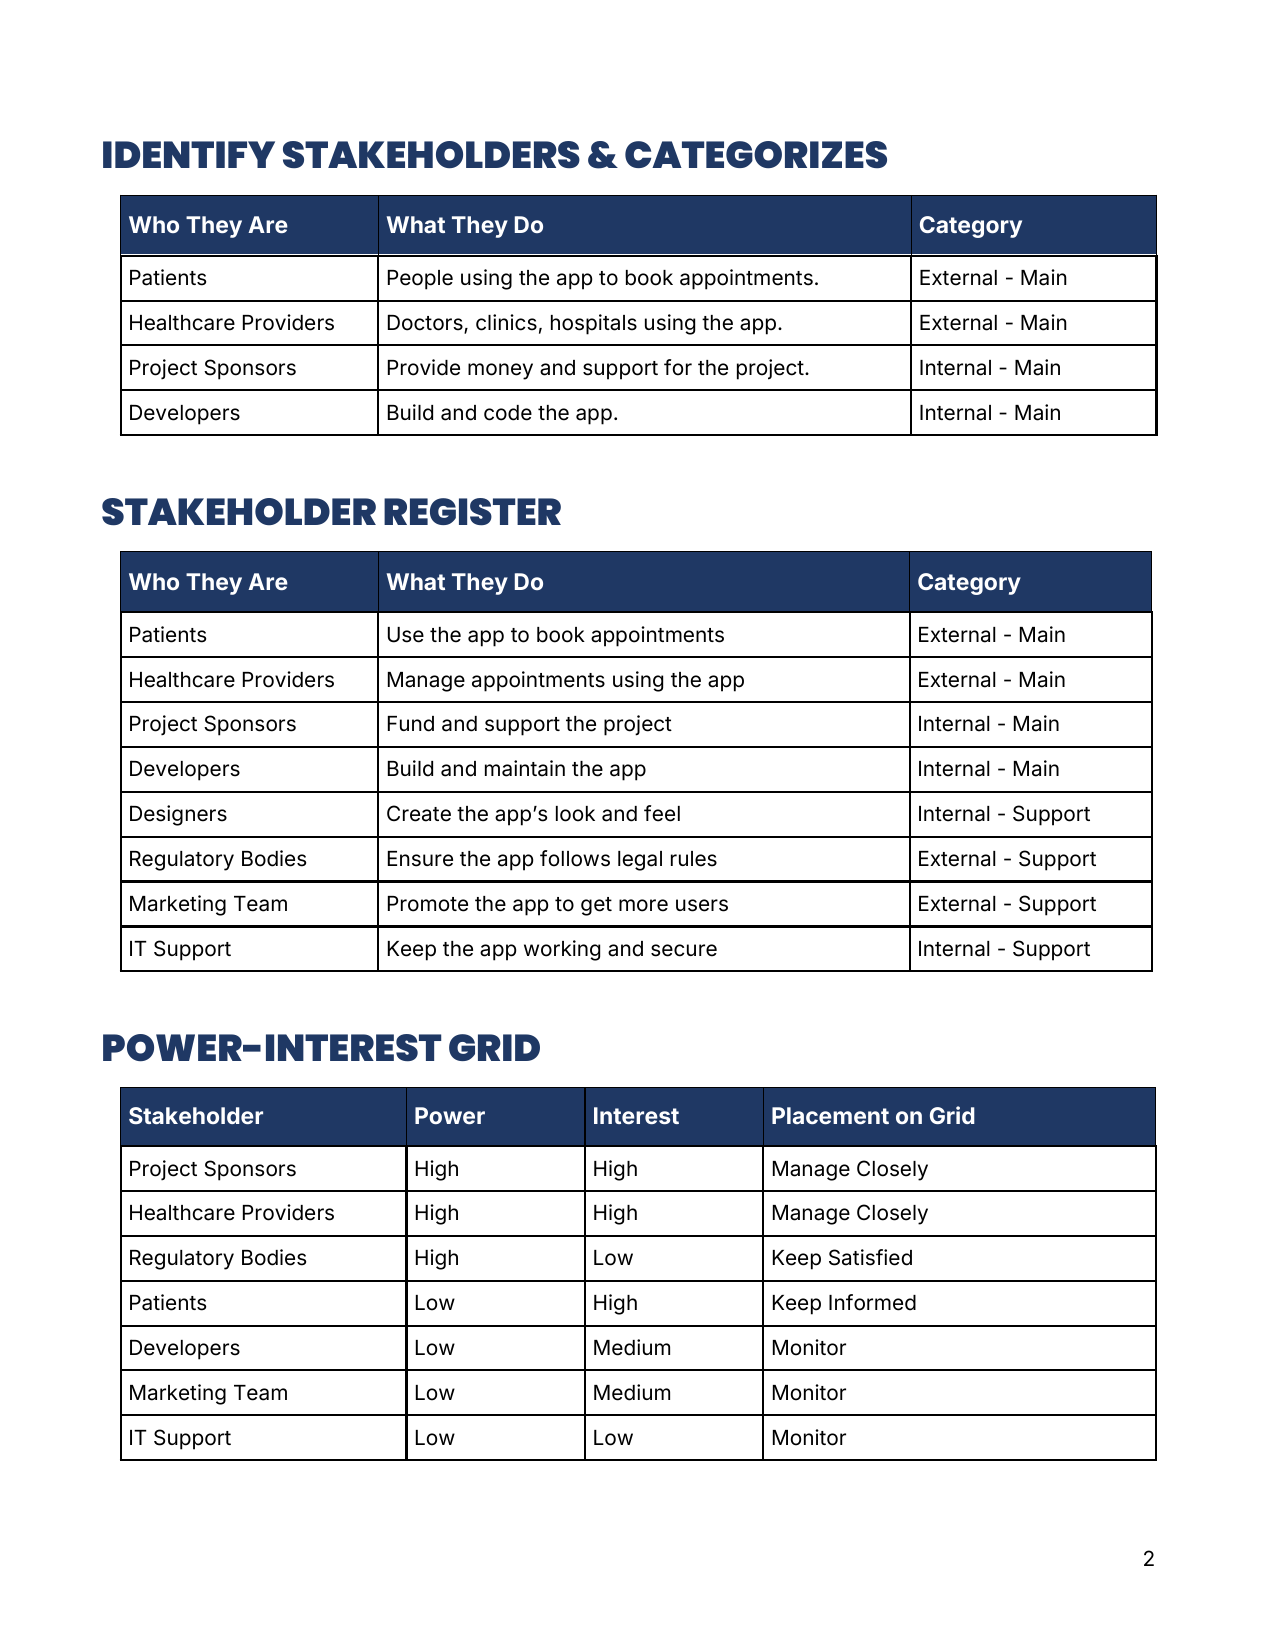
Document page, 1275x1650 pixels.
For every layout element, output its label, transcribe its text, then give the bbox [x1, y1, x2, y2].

table_cell Patients [122, 613, 377, 656]
table_header Stakeholder [121, 1088, 406, 1145]
table_cell IT Support [122, 1416, 405, 1459]
table_cell People using the app to book appointments. [379, 257, 910, 299]
subtitle POWER-INTEREST GRID [101, 1018, 1155, 1074]
table_cell Medium [586, 1327, 762, 1369]
table_cell Project Sponsors [122, 1147, 405, 1190]
table_cell Marketing Team [122, 1371, 405, 1414]
table_cell Keep Satisfied [764, 1237, 1155, 1279]
table_cell Create the app’s look and feel [379, 793, 909, 836]
table_cell Project Sponsors [122, 346, 377, 389]
table_header Placement on Grid [764, 1088, 1155, 1145]
table_cell Provide money and support for the project. [379, 346, 910, 389]
subtitle IDENTIFY STAKEHOLDERS & CATEGORIZES [101, 126, 1155, 182]
table_header Power [407, 1088, 584, 1145]
table_cell External - Main [911, 658, 1151, 701]
table_cell Developers [122, 748, 377, 791]
table_cell Medium [586, 1371, 762, 1414]
table_cell External - Support [911, 883, 1151, 925]
subtitle STAKEHOLDER REGISTER [101, 482, 1155, 538]
table_cell Manage Closely [764, 1147, 1155, 1190]
table_cell Internal - Main [912, 391, 1155, 434]
table_header Who They Are [121, 552, 378, 611]
table_cell Monitor [764, 1416, 1155, 1459]
table_cell Keep the app working and secure [379, 928, 909, 970]
table_cell Project Sponsors [122, 703, 377, 746]
table_cell Internal - Main [912, 346, 1155, 389]
table_cell Build and code the app. [379, 391, 910, 434]
table_cell Regulatory Bodies [122, 1237, 405, 1279]
table_cell Healthcare Providers [122, 1192, 405, 1235]
table_cell Marketing Team [122, 883, 377, 925]
table_cell Low [408, 1416, 584, 1459]
table_header Category [912, 196, 1156, 254]
table_cell Low [586, 1237, 762, 1279]
table_cell IT Support [122, 928, 377, 970]
table_cell Keep Informed [764, 1282, 1155, 1324]
table_header What They Do [379, 552, 909, 611]
table_cell External - Main [912, 257, 1155, 299]
table_cell External - Main [911, 613, 1151, 656]
table_cell Patients [122, 1282, 405, 1324]
table_cell Internal - Support [911, 793, 1151, 836]
table_header What They Do [379, 196, 911, 254]
table_cell Low [586, 1416, 762, 1459]
table_cell Healthcare Providers [122, 658, 377, 701]
table_cell Manage Closely [764, 1192, 1155, 1235]
table_cell Monitor [764, 1327, 1155, 1369]
table_cell Build and maintain the app [379, 748, 909, 791]
table_cell Regulatory Bodies [122, 838, 377, 880]
table_cell Developers [122, 1327, 405, 1369]
table_cell External - Main [912, 302, 1155, 344]
table_cell Monitor [764, 1371, 1155, 1414]
table_cell Low [408, 1371, 584, 1414]
table_cell High [586, 1282, 762, 1324]
table_cell Promote the app to get more users [379, 883, 909, 925]
table_header Who They Are [121, 196, 378, 254]
table_cell Patients [122, 257, 377, 299]
table_cell Internal - Main [911, 703, 1151, 746]
table_header Interest [586, 1088, 763, 1145]
table_cell Developers [122, 391, 377, 434]
table_cell Healthcare Providers [122, 302, 377, 344]
table_header Category [910, 552, 1151, 611]
table_cell High [586, 1147, 762, 1190]
table_cell Fund and support the project [379, 703, 909, 746]
table_cell High [408, 1237, 584, 1279]
table_cell Internal - Support [911, 928, 1151, 970]
table_cell Designers [122, 793, 377, 836]
table_cell Manage appointments using the app [379, 658, 909, 701]
table_cell High [408, 1147, 584, 1190]
table_cell External - Support [911, 838, 1151, 880]
table_cell Low [408, 1282, 584, 1324]
table_cell High [586, 1192, 762, 1235]
table_cell Doctors, clinics, hospitals using the app. [379, 302, 910, 344]
table_cell High [408, 1192, 584, 1235]
table_cell Internal - Main [911, 748, 1151, 791]
table_cell Ensure the app follows legal rules [379, 838, 909, 880]
table_cell Low [408, 1327, 584, 1369]
table_cell Use the app to book appointments [379, 613, 909, 656]
